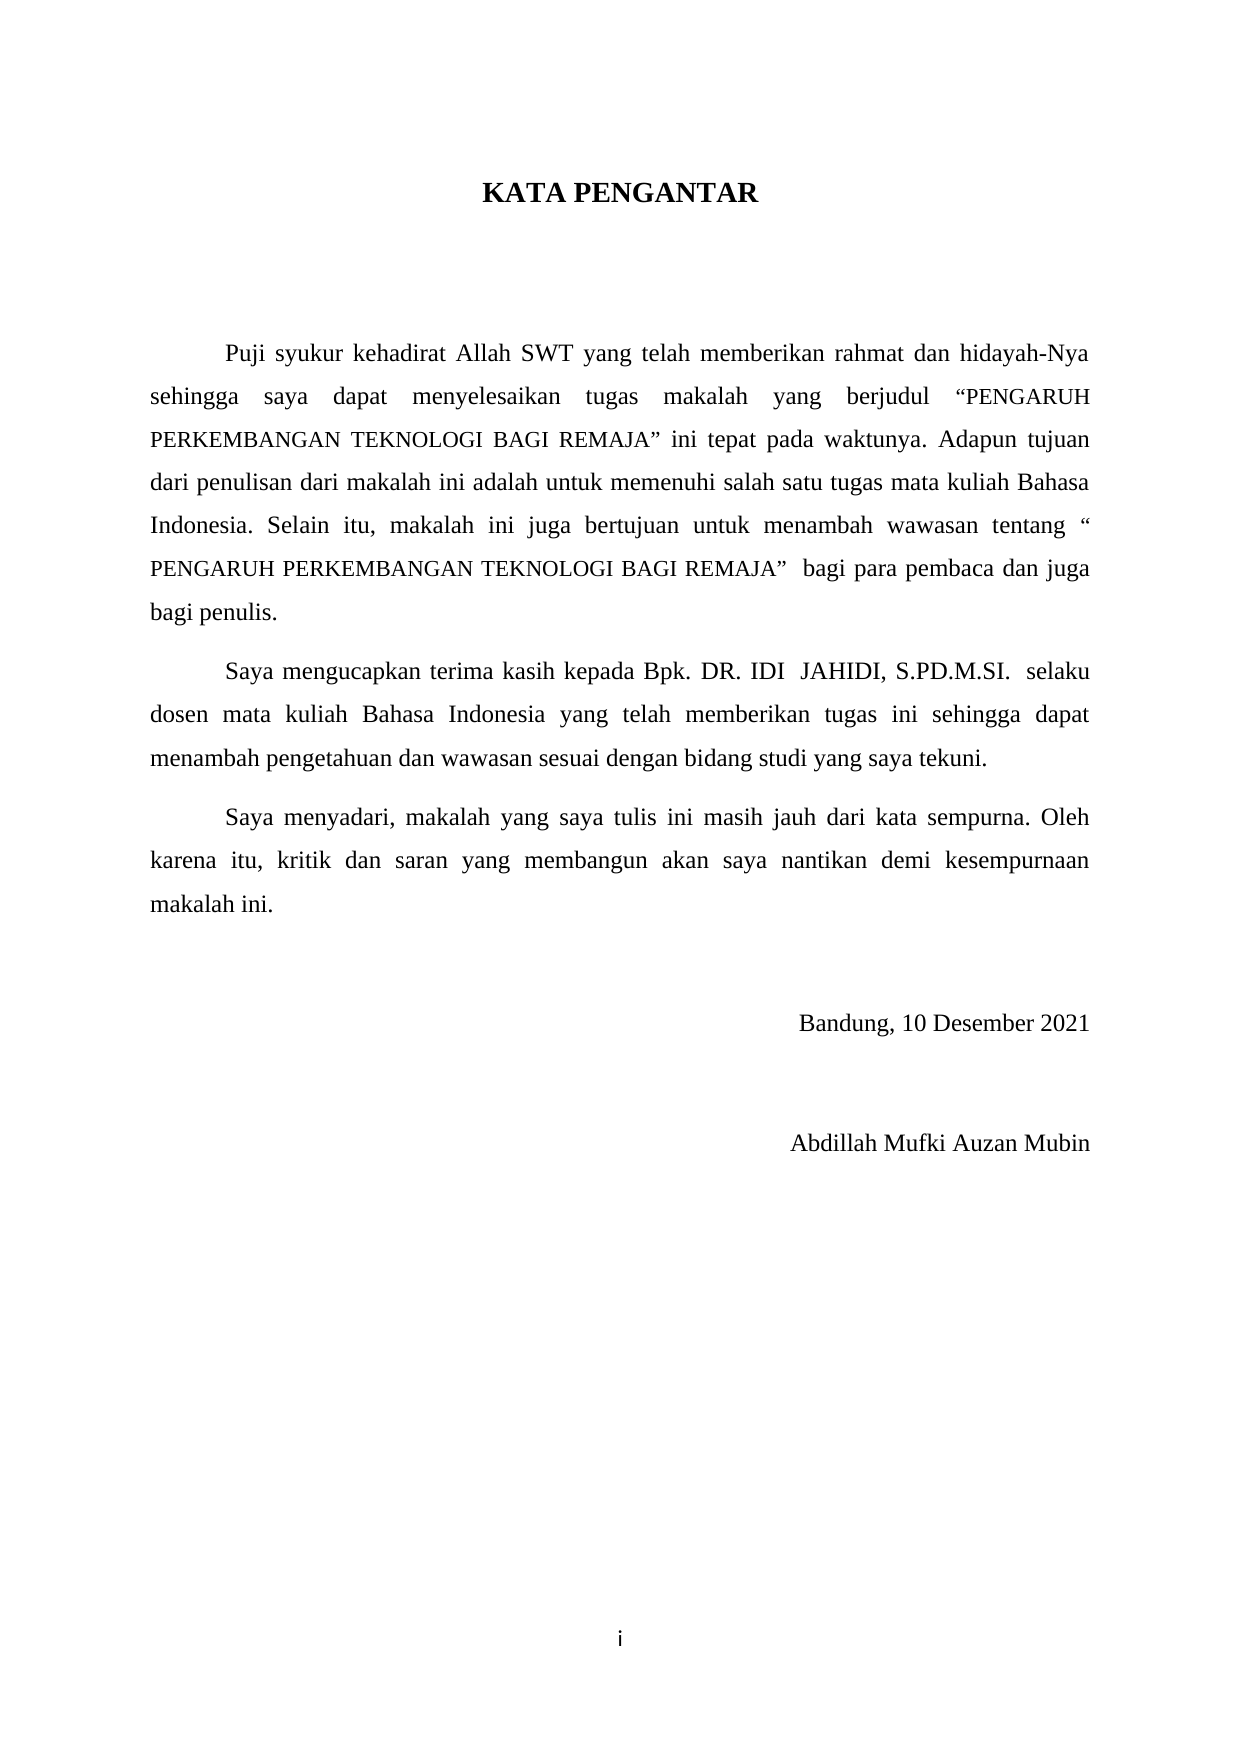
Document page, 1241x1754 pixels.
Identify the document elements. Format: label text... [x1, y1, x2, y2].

text Saya menyadari, makalah yang saya tulis ini masih jauh dari kata sempurna. Oleh karena itu, kritik dan saran yang membangun akan saya nantikan demi kesempurnaan makalah ini. [150, 802, 1090, 917]
text Puji syukur kehadirat Allah SWT yang telah memberikan rahmat dan hidayah-Nya sehingga saya dapat menyelesaikan tugas makalah yang berjudul “PENGARUH PERKEMBANGAN TEKNOLOGI BAGI REMAJA” ini tepat pada waktunya. Adapun tujuan dari penulisan dari makalah ini adalah untuk memenuhi salah satu tugas mata kuliah Bahasa Indonesia. Selain itu, makalah ini juga bertujuan untuk menambah wawasan tentang “ PENGARUH PERKEMBANGAN TEKNOLOGI BAGI REMAJA” bagi para pembaca dan juga bagi penulis. [150, 338, 1090, 625]
subtitle KATA PENGANTAR [150, 175, 1090, 208]
text Saya mengucapkan terima kasih kepada Bpk. DR. IDI JAHIDI, S.PD.M.SI. selaku dosen mata kuliah Bahasa Indonesia yang telah memberikan tugas ini sehingga dapat menambah pengetahuan dan wawasan sesuai dengan bidang studi yang saya tekuni. [150, 656, 1090, 771]
text Bandung, 10 Desember 2021 [150, 1008, 1090, 1037]
text Abdillah Mufki Auzan Mubin [150, 1128, 1090, 1157]
